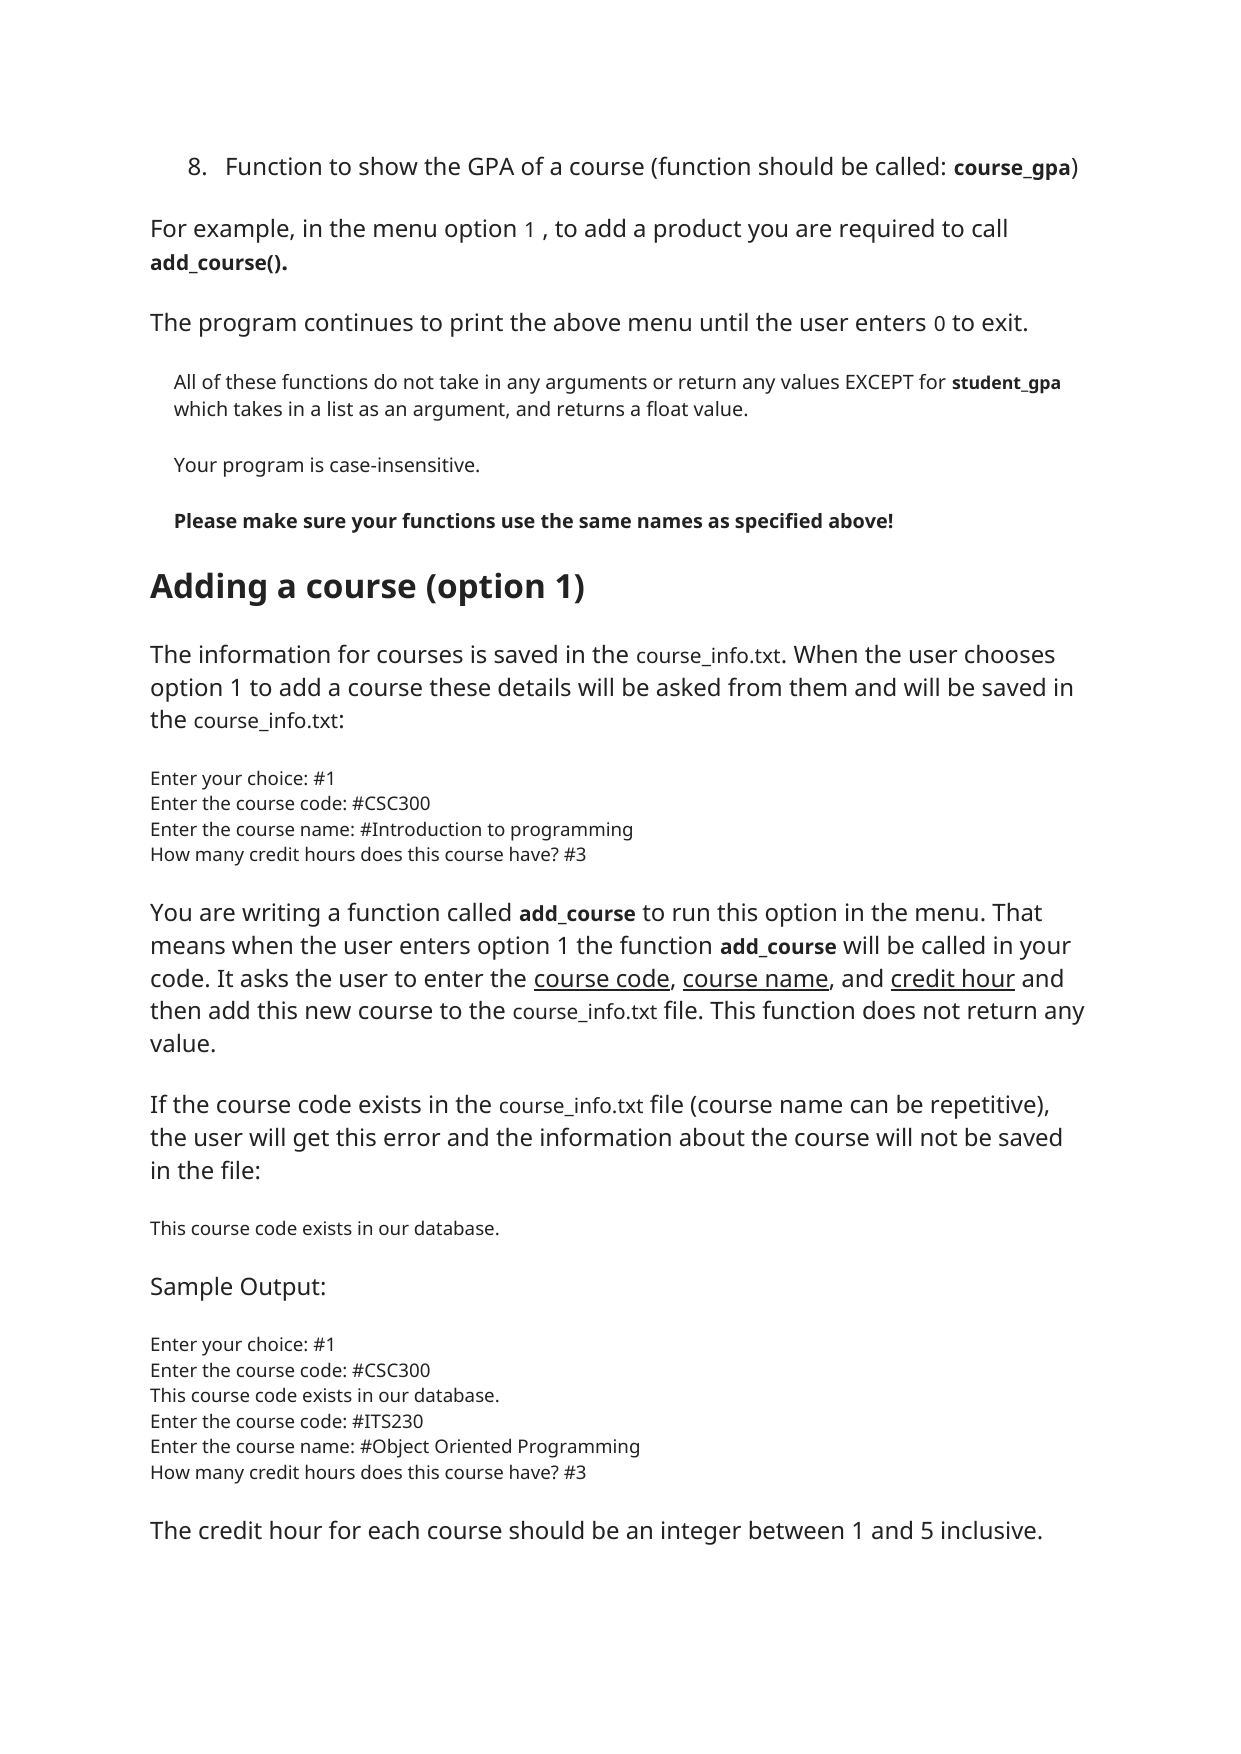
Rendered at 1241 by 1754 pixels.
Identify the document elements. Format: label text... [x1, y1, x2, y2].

text Adding a course (option 1) [150, 563, 1090, 609]
text This course code exists in our database. [150, 1383, 1090, 1408]
list Function to show the GPA of a course (function should be called: course_gpa) [187, 150, 1090, 183]
text Enter the course code: #ITS230 [150, 1408, 1090, 1434]
text Enter the course code: #CSC300 [150, 790, 1090, 816]
text Enter your choice: #1 [150, 1332, 1090, 1357]
text How many credit hours does this course have? #3 [150, 1459, 1090, 1485]
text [150, 1514, 1090, 1547]
text Enter the course code: #CSC300 [150, 1357, 1090, 1383]
text If the course code exists in the course_info.txt file (course name can be repetitive), the user will get this error and the information about the course will not be saved in the file: [150, 1088, 1090, 1186]
text Please make sure your functions use the same names as specified above! [173, 507, 1090, 534]
text Enter the course name: #Introduction to programming [150, 816, 1090, 841]
text Enter your choice: #1 [150, 765, 1090, 790]
text The information for courses is saved in the course_info.txt. When the user chooses option 1 to add a course these details will be asked from them and will be saved in the course_info.txt: [150, 638, 1090, 736]
text How many credit hours does this course have? #3 [150, 841, 1090, 867]
text All of these functions do not take in any arguments or return any values EXCEPT for student_gpa which takes in a list as an argument, and returns a float value. [173, 368, 1090, 422]
text You are writing a function called add_course to run this option in the menu. That means when the user enters option 1 the function add_course will be called in your code. It asks the user to enter the course code, course name, and credit hour and then add this new course to the course_info.txt file. This function does not return any value. [150, 896, 1090, 1059]
text This course code exists in our database. [150, 1215, 1090, 1241]
text For example, in the menu option 1 , to add a product you are required to call add_course(). [150, 212, 1090, 277]
text The program continues to print the above menu until the user enters 0 to exit. [150, 306, 1090, 339]
text Sample Output: [150, 1270, 1090, 1303]
text Your program is case-insensitive. [173, 451, 1090, 478]
text Enter the course name: #Object Oriented Programming [150, 1434, 1090, 1459]
